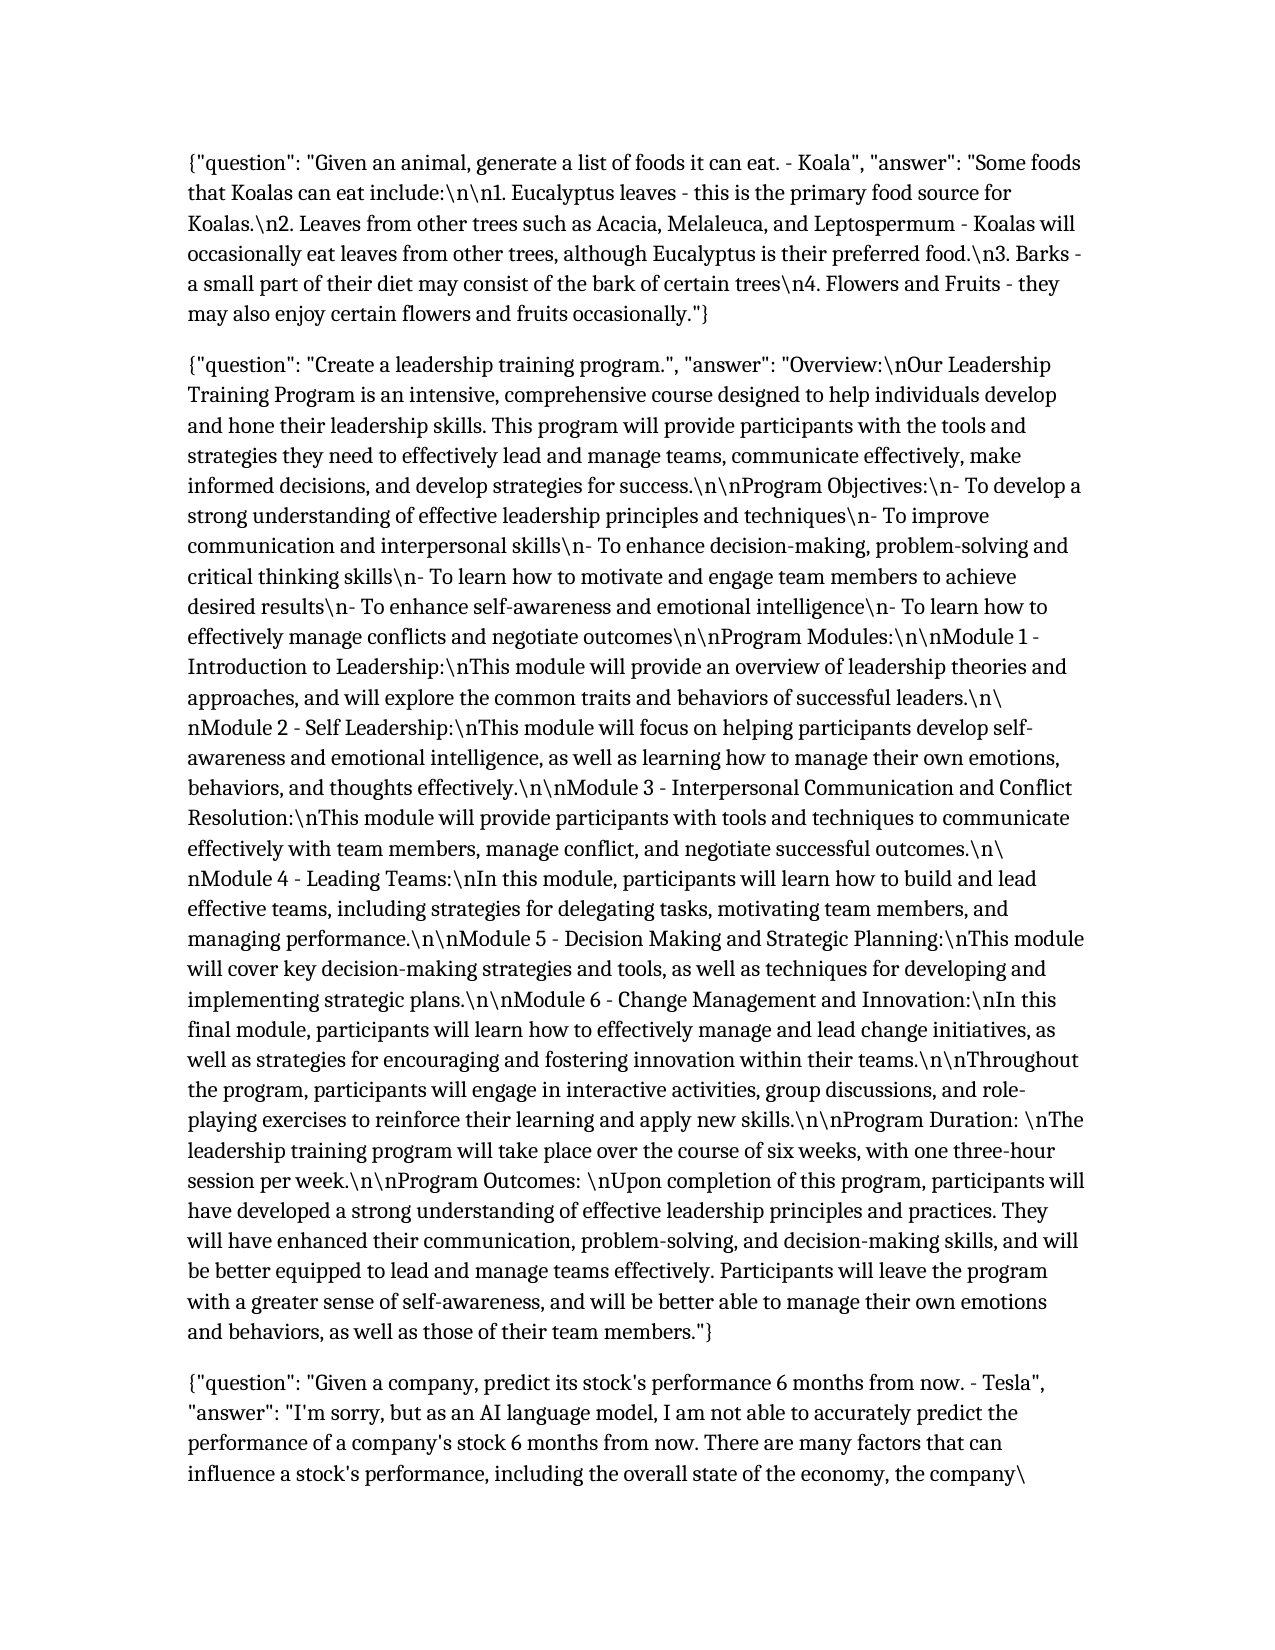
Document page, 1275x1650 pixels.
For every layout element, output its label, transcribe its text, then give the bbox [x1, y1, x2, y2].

text {"question": "Create a leadership training program.", "answer": "Overview:\nOur Leadership Training Program is an intensive, comprehensive course designed to help individuals develop and hone their leadership skills. This program will provide participants with the tools and strategies they need to effectively lead and manage teams, communicate effectively, make informed decisions, and develop strategies for success.\n\nProgram Objectives:\n- To develop a strong understanding of effective leadership principles and techniques\n- To improve communication and interpersonal skills\n- To enhance decision-making, problem-solving and critical thinking skills\n- To learn how to motivate and engage team members to achieve desired results\n- To enhance self-awareness and emotional intelligence\n- To learn how to effectively manage conflicts and negotiate outcomes\n\nProgram Modules:\n\nModule 1 - Introduction to Leadership:\nThis module will provide an overview of leadership theories and approaches, and will explore the common traits and behaviors of successful leaders.\n\nModule 2 - Self Leadership:\nThis module will focus on helping participants develop self-awareness and emotional intelligence, as well as learning how to manage their own emotions, behaviors, and thoughts effectively.\n\nModule 3 - Interpersonal Communication and Conflict Resolution:\nThis module will provide participants with tools and techniques to communicate effectively with team members, manage conflict, and negotiate successful outcomes.\n\nModule 4 - Leading Teams:\nIn this module, participants will learn how to build and lead effective teams, including strategies for delegating tasks, motivating team members, and managing performance.\n\nModule 5 - Decision Making and Strategic Planning:\nThis module will cover key decision-making strategies and tools, as well as techniques for developing and implementing strategic plans.\n\nModule 6 - Change Management and Innovation:\nIn this final module, participants will learn how to effectively manage and lead change initiatives, as well as strategies for encouraging and fostering innovation within their teams.\n\nThroughout the program, participants will engage in interactive activities, group discussions, and role-playing exercises to reinforce their learning and apply new skills.\n\nProgram Duration: \nThe leadership training program will take place over the course of six weeks, with one three-hour session per week.\n\nProgram Outcomes: \nUpon completion of this program, participants will have developed a strong understanding of effective leadership principles and practices. They will have enhanced their communication, problem-solving, and decision-making skills, and will be better equipped to lead and manage teams effectively. Participants will leave the program with a greater sense of self-awareness, and will be better able to manage their own emotions and behaviors, as well as those of their team members."} [187, 352, 1087, 1345]
text {"question": "Given an animal, generate a list of foods it can eat. - Koala", "answer": "Some foods that Koalas can eat include:\n\n1. Eucalyptus leaves - this is the primary food source for Koalas.\n2. Leaves from other trees such as Acacia, Melaleuca, and Leptospermum - Koalas will occasionally eat leaves from other trees, although Eucalyptus is their preferred food.\n3. Barks - a small part of their diet may consist of the bark of certain trees\n4. Flowers and Fruits - they may also enjoy certain flowers and fruits occasionally."} [187, 150, 1087, 327]
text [187, 1370, 1087, 1487]
